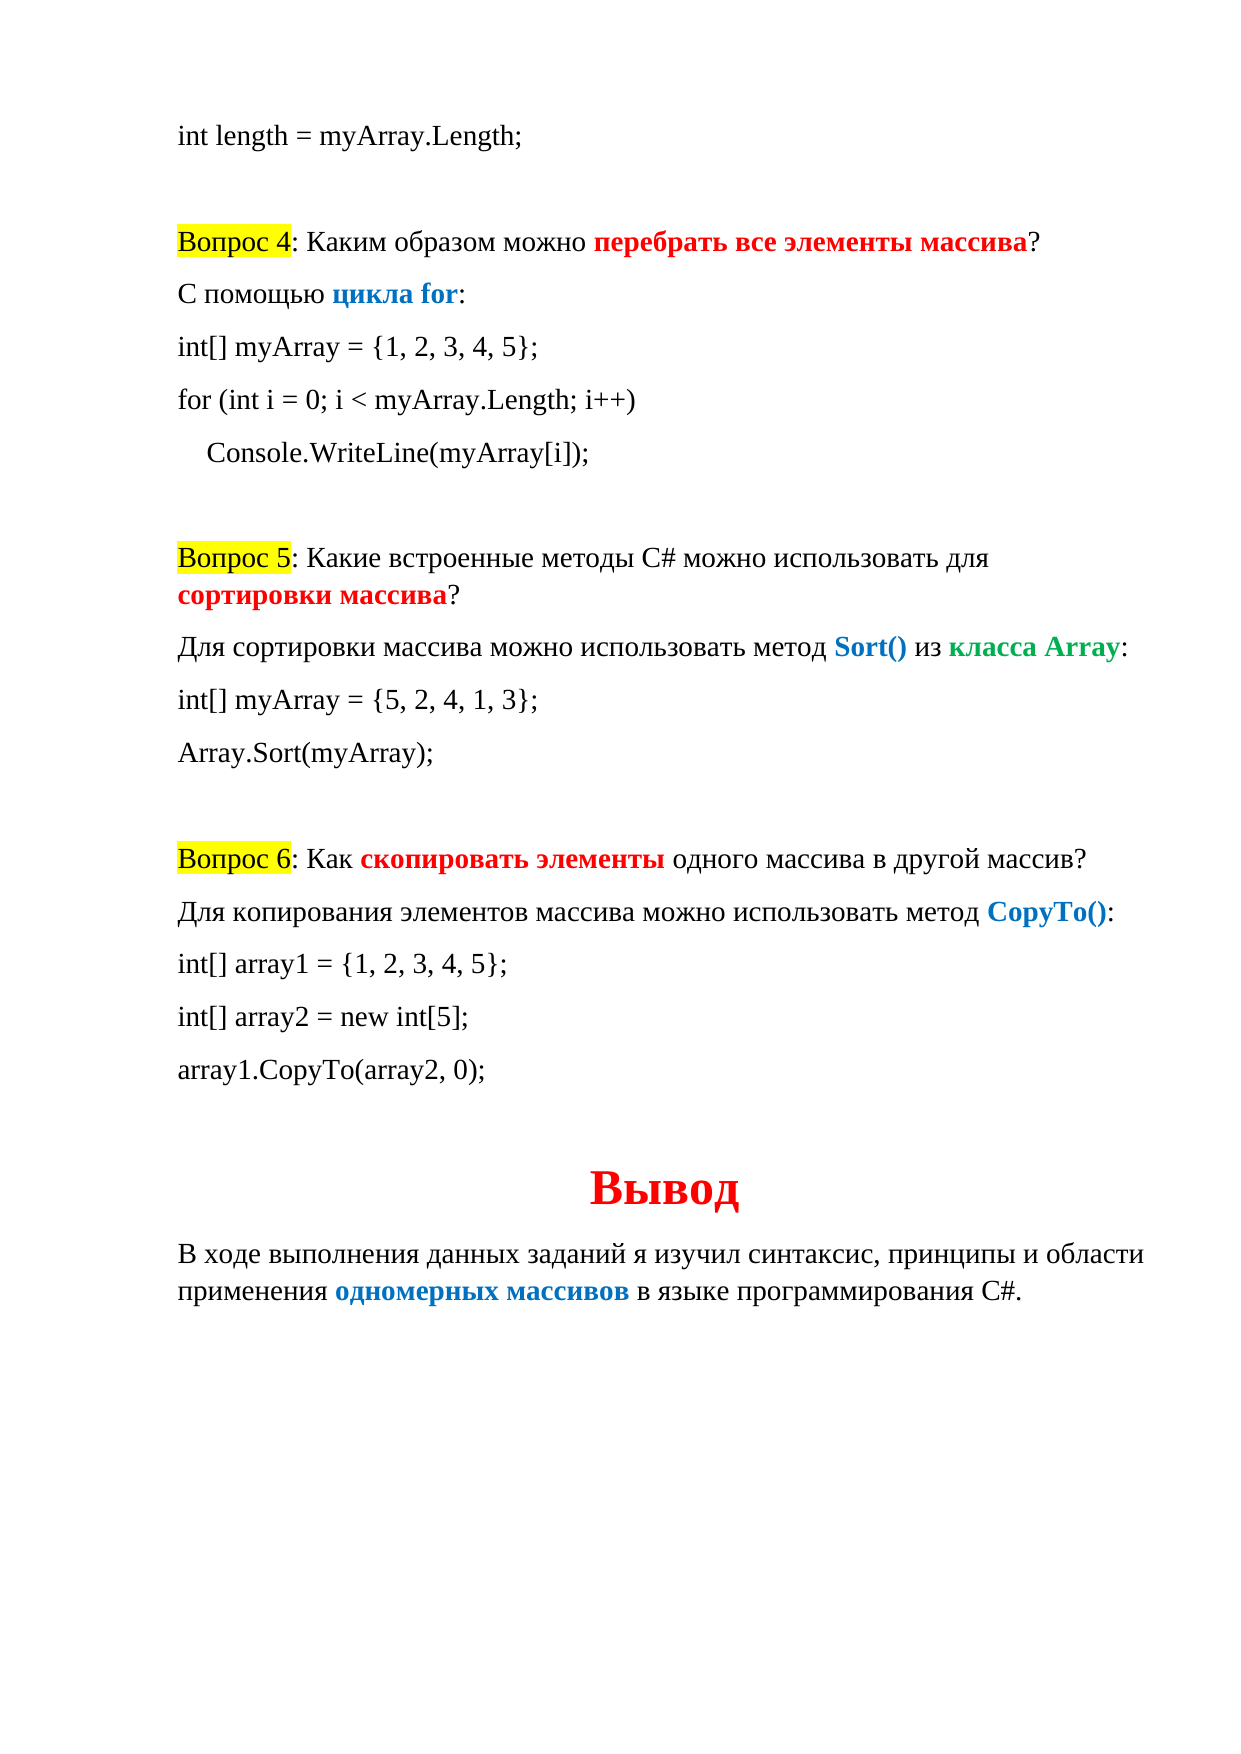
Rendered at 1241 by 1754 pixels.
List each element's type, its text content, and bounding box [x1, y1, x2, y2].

text Вопрос 5: Какие встроенные методы C# можно использовать для сортировки массива? [177, 541, 1152, 610]
text С помощью цикла for: [177, 277, 1152, 310]
text Для копирования элементов массива можно использовать метод CopyTo(): [177, 894, 1152, 927]
text int length = myArray.Length; [177, 118, 1152, 152]
text Вывод [177, 1158, 1152, 1215]
text Вопрос 6: Как скопировать элементы одного массива в другой массив? [291, 841, 1152, 874]
text В ходе выполнения данных заданий я изучил синтаксис, принципы и области применения одномерных массивов в языке программирования C#. [177, 1236, 1152, 1306]
text int[] array1 = {1, 2, 3, 4, 5}; [177, 946, 1152, 980]
text int[] myArray = {5, 2, 4, 1, 3}; [177, 682, 1152, 716]
text Вопрос 4: Каким образом можно перебрать все элементы массива? [291, 224, 1152, 257]
text for (int i = 0; i < myArray.Length; i++) [177, 382, 1152, 416]
text Console.WriteLine(myArray[i]); [177, 435, 1152, 468]
text int[] array2 = new int[5]; [177, 999, 1152, 1033]
text Array.Sort(myArray); [177, 735, 1152, 769]
text array1.CopyTo(array2, 0); [177, 1052, 1152, 1086]
text Для сортировки массива можно использовать метод Sort() из класса Array: [177, 629, 1152, 663]
text int[] myArray = {1, 2, 3, 4, 5}; [177, 329, 1152, 363]
